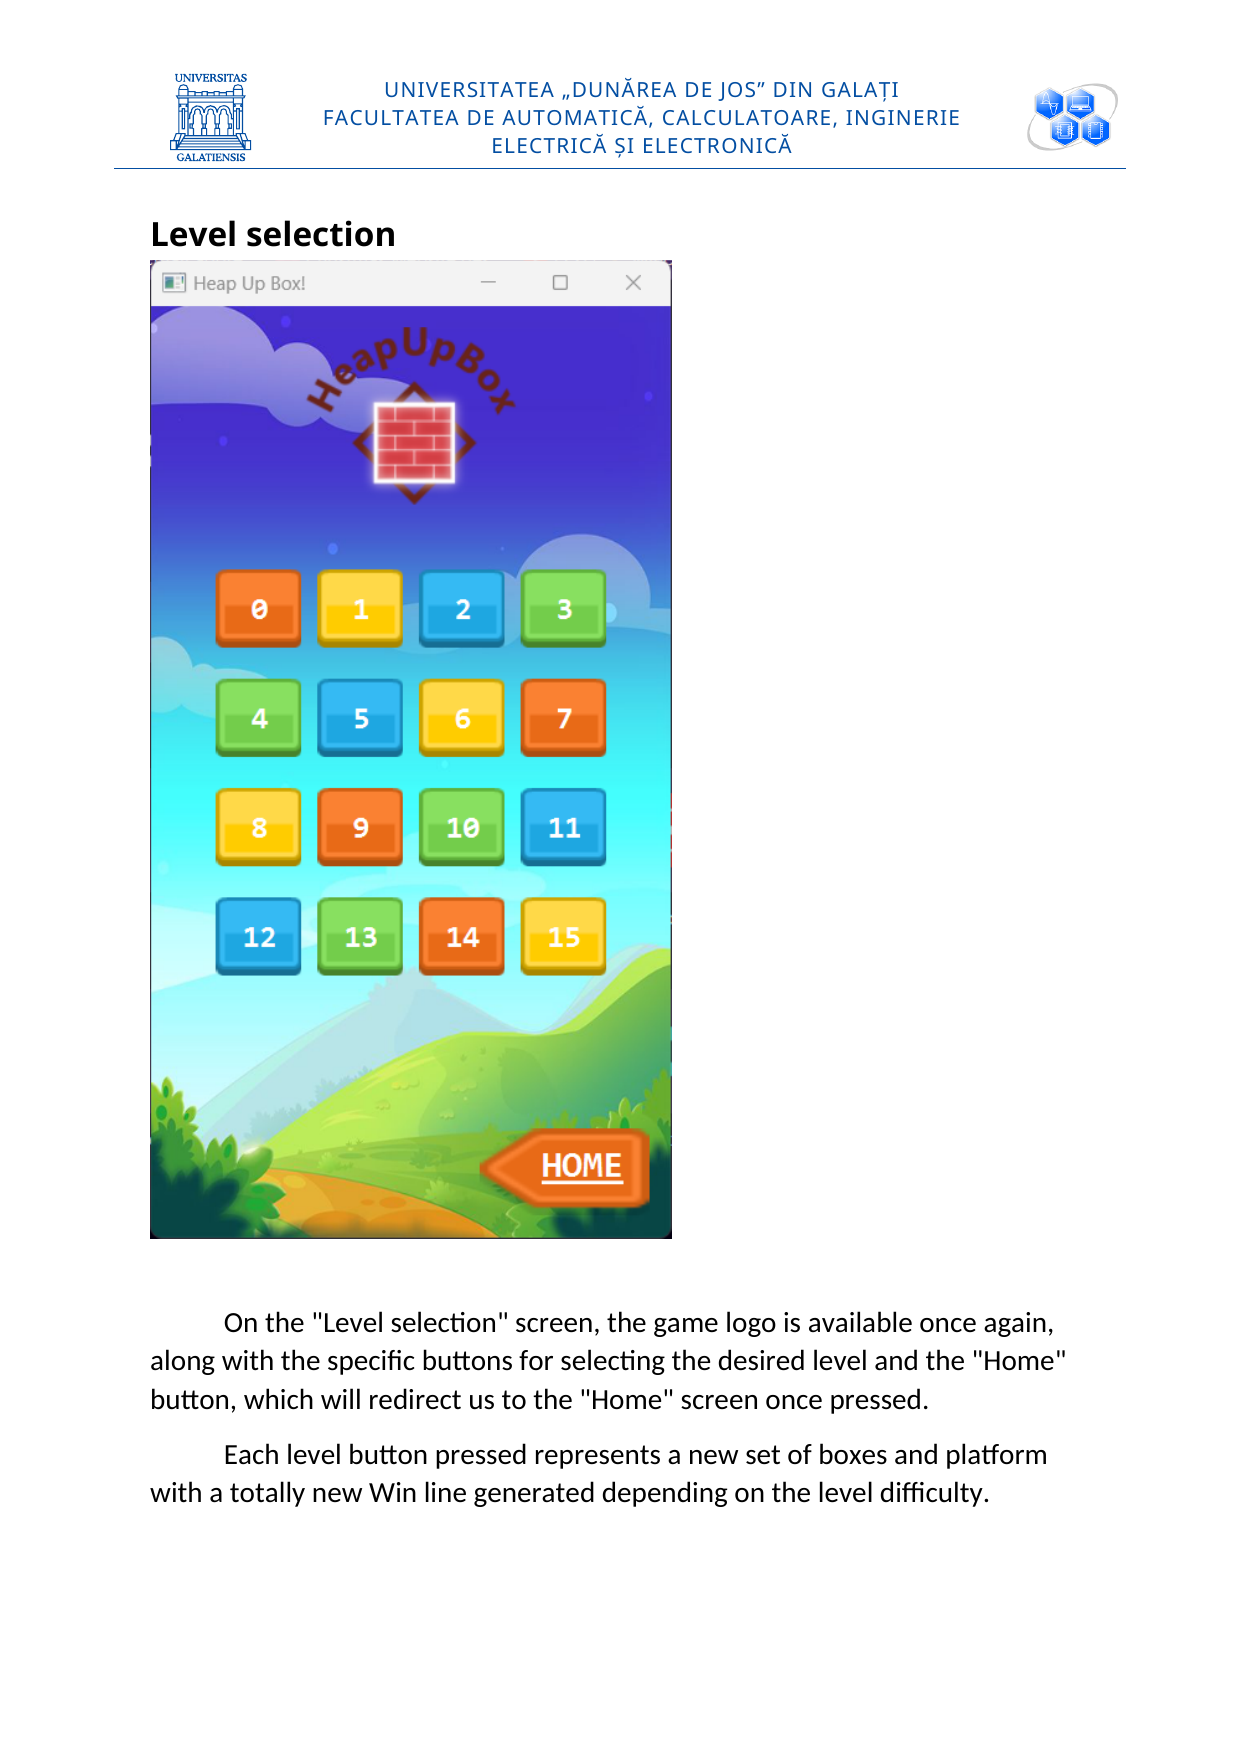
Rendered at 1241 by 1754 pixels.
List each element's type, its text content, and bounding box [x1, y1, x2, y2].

picture [1023, 80, 1123, 155]
text On the "Level selection" screen, the game logo is available once again, along with the specific buttons for selecting the desired level and the "Home" button, which will redirect us to the "Home" screen once pressed. [150, 1304, 1090, 1416]
subtitle Level selection [150, 211, 1090, 256]
text Each level button pressed represents a new set of boxes and platform with a totally new Win line generated depending on the level difficulty. [150, 1436, 1090, 1510]
picture [150, 260, 672, 1239]
